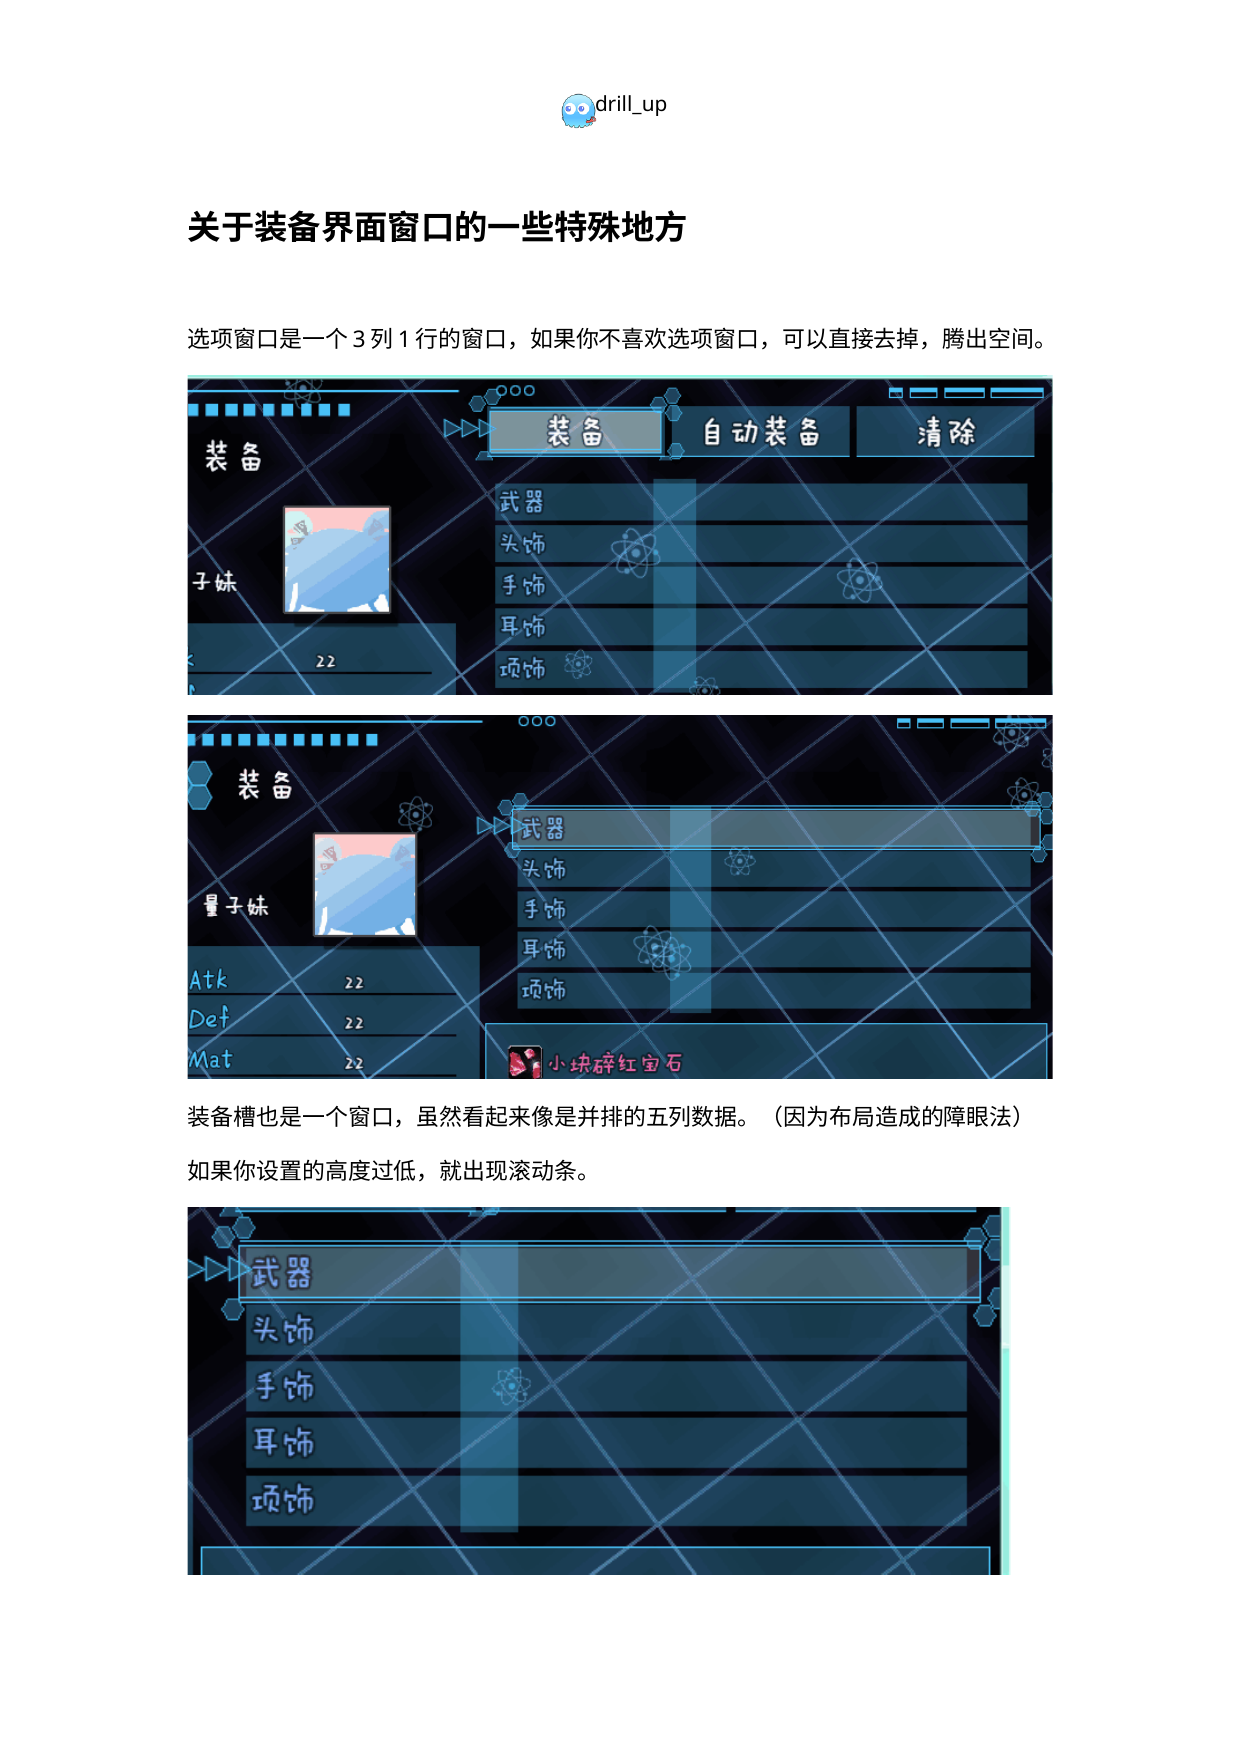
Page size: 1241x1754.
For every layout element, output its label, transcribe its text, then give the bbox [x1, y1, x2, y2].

picture [187, 715, 1053, 1079]
text 装备槽也是一个窗口，虽然看起来像是并排的五列数据。（因为布局造成的障眼法） [187, 1099, 1053, 1132]
subtitle 关于装备界面窗口的一些特殊地方 [187, 191, 1053, 259]
picture [187, 1207, 1011, 1575]
text 选项窗口是一个3列1行的窗口，如果你不喜欢选项窗口，可以直接去掉，腾出空间。 [187, 321, 1053, 354]
picture [556, 88, 597, 130]
picture [187, 375, 1053, 695]
text 如果你设置的高度过低，就出现滚动条。 [187, 1153, 1053, 1186]
